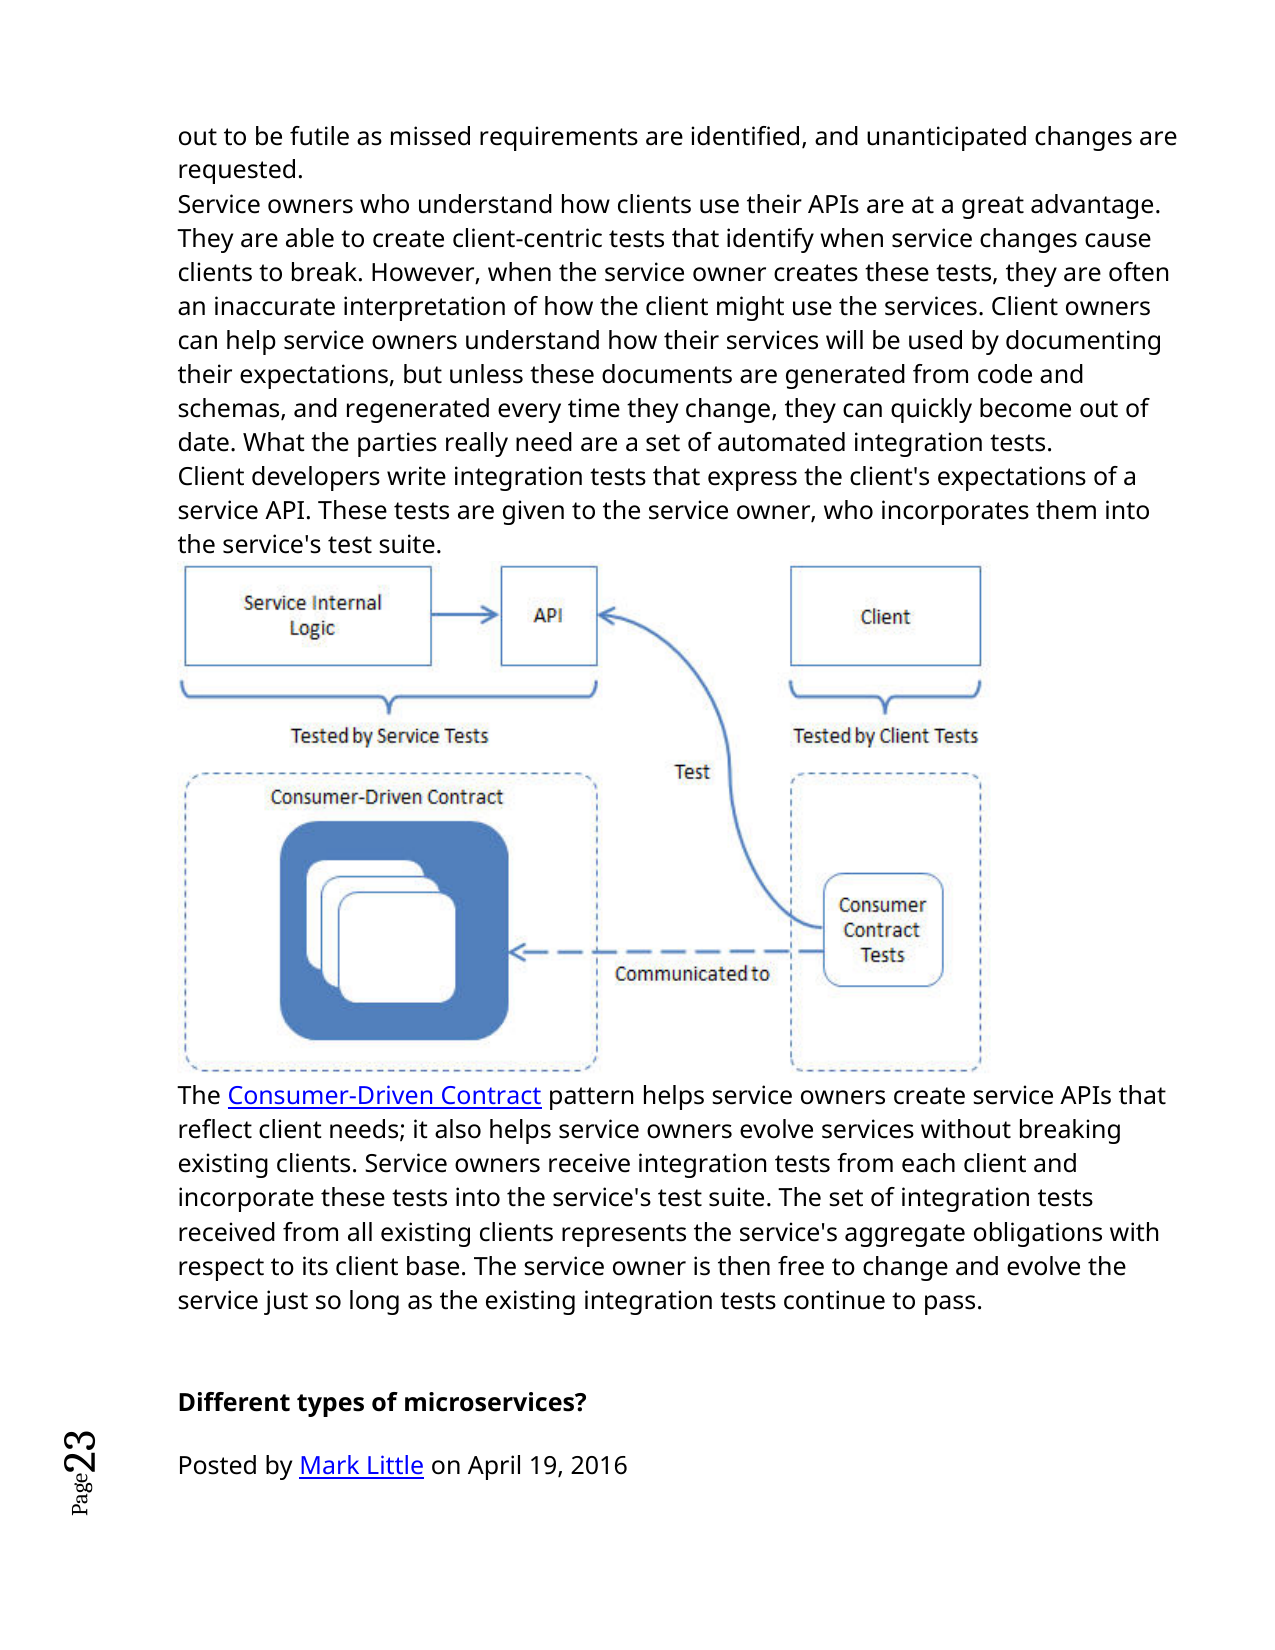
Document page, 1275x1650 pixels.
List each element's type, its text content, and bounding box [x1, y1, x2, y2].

text Different types of microservices? [177, 1385, 1186, 1419]
picture [177, 561, 994, 1078]
text Client developers write integration tests that express the client's expectations of a service API. These tests are given to the service owner, who incorporates them into the service's test suite. [177, 459, 1186, 561]
text Posted by Mark Little on April 19, 2016 [177, 1448, 1186, 1482]
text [177, 118, 1186, 186]
text The Consumer-Driven Contract pattern helps service owners create service APIs that reflect client needs; it also helps service owners evolve services without breaking existing clients. Service owners receive integration tests from each client and incorporate these tests into the service's test suite. The set of integration tests received from all existing clients represents the service's aggregate obligations with respect to its client base. The service owner is then free to change and evolve the service just so long as the existing integration tests continue to pass. [177, 1078, 1186, 1316]
text Service owners who understand how clients use their APIs are at a great advantage. They are able to create client-centric tests that identify when service changes cause clients to break. However, when the service owner creates these tests, they are often an inaccurate interpretation of how the client might use the services. Client owners can help service owners understand how their services will be used by documenting their expectations, but unless these documents are generated from code and schemas, and regenerated every time they change, they can quickly become out of date. What the parties really need are a set of automated integration tests. [177, 186, 1186, 459]
